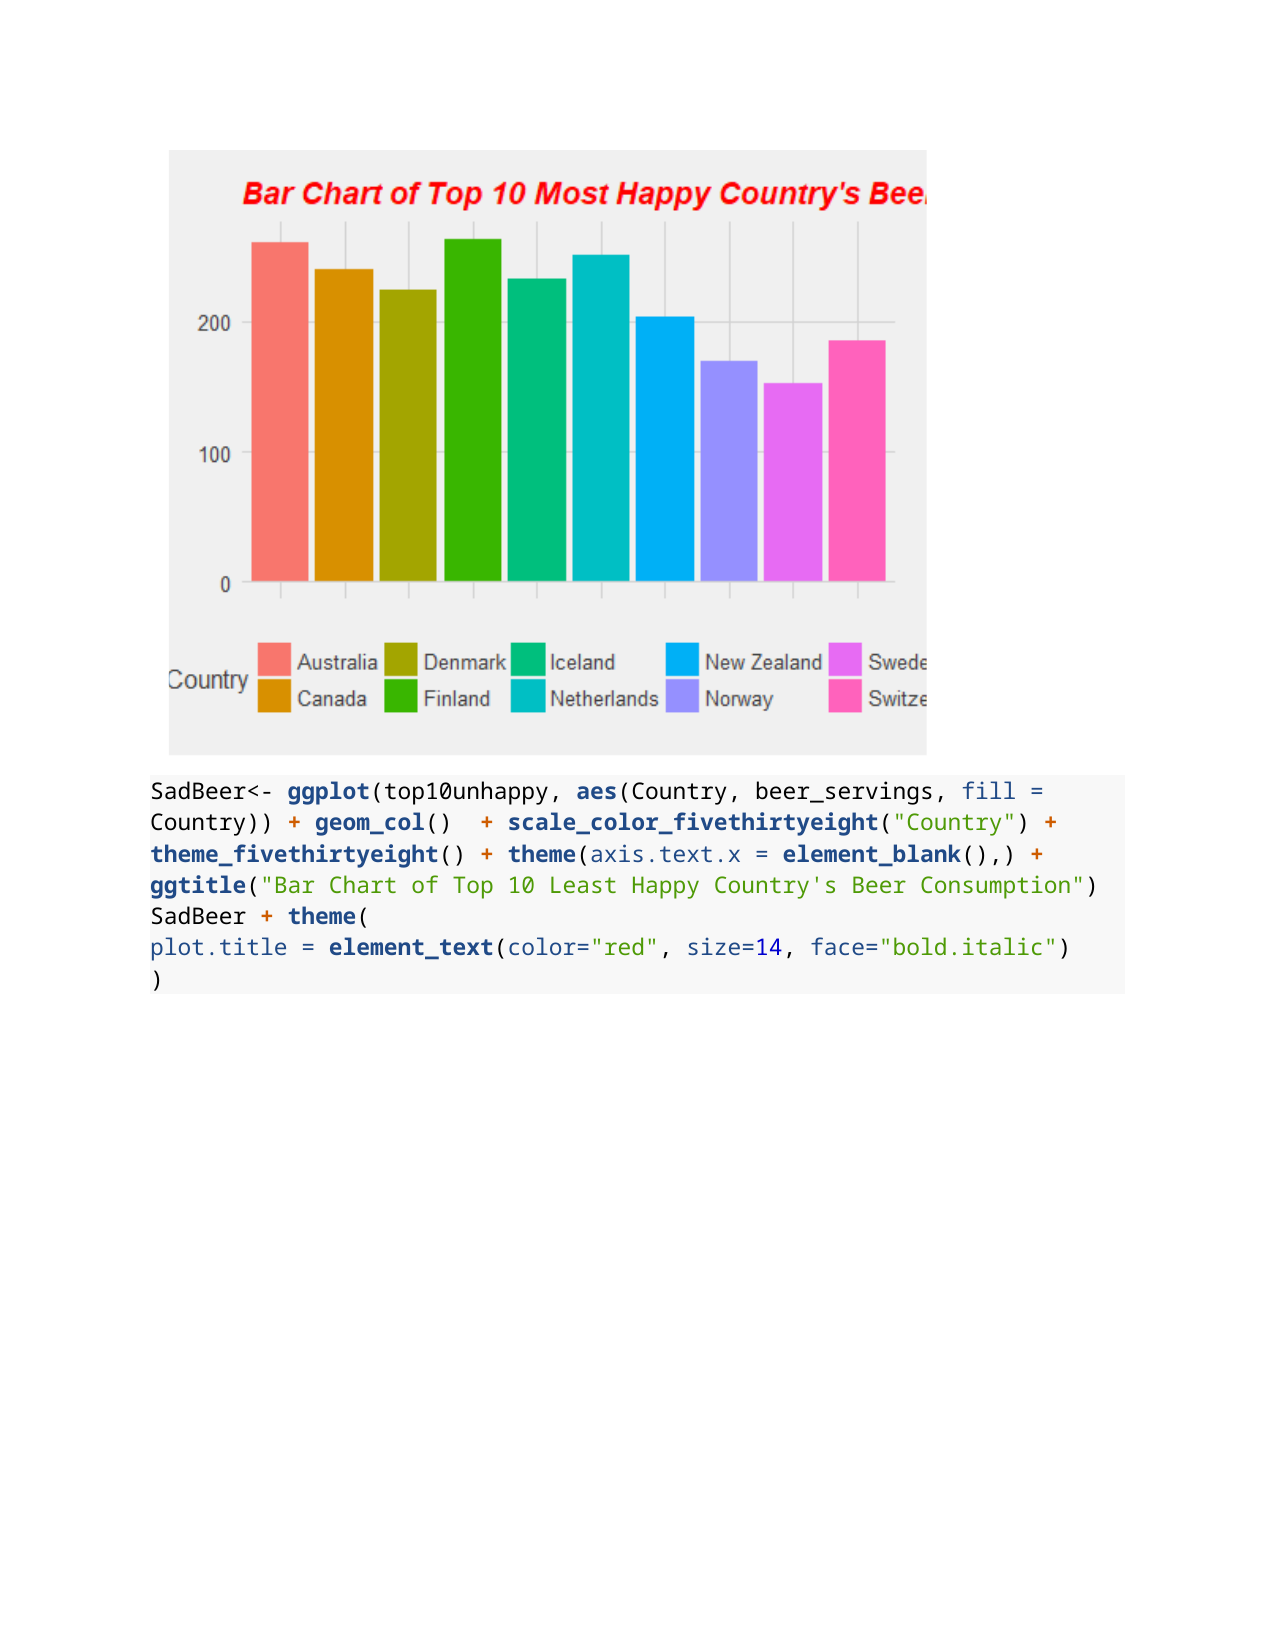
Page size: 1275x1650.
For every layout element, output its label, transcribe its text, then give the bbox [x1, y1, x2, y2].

picture [168, 150, 927, 757]
text SadBeer<- ggplot(top10unhappy, aes(Country, beer_servings, fill = Country)) + geom_col() + scale_color_fivethirtyeight("Country") + theme_fivethirtyeight() + theme(axis.text.x = element_blank(),) + ggtitle("Bar Chart of Top 10 Least Happy Country's Beer Consumption") SadBeer + theme( plot.title = element_text(color="red", size=14, face="bold.italic") ) [164, 775, 1125, 994]
